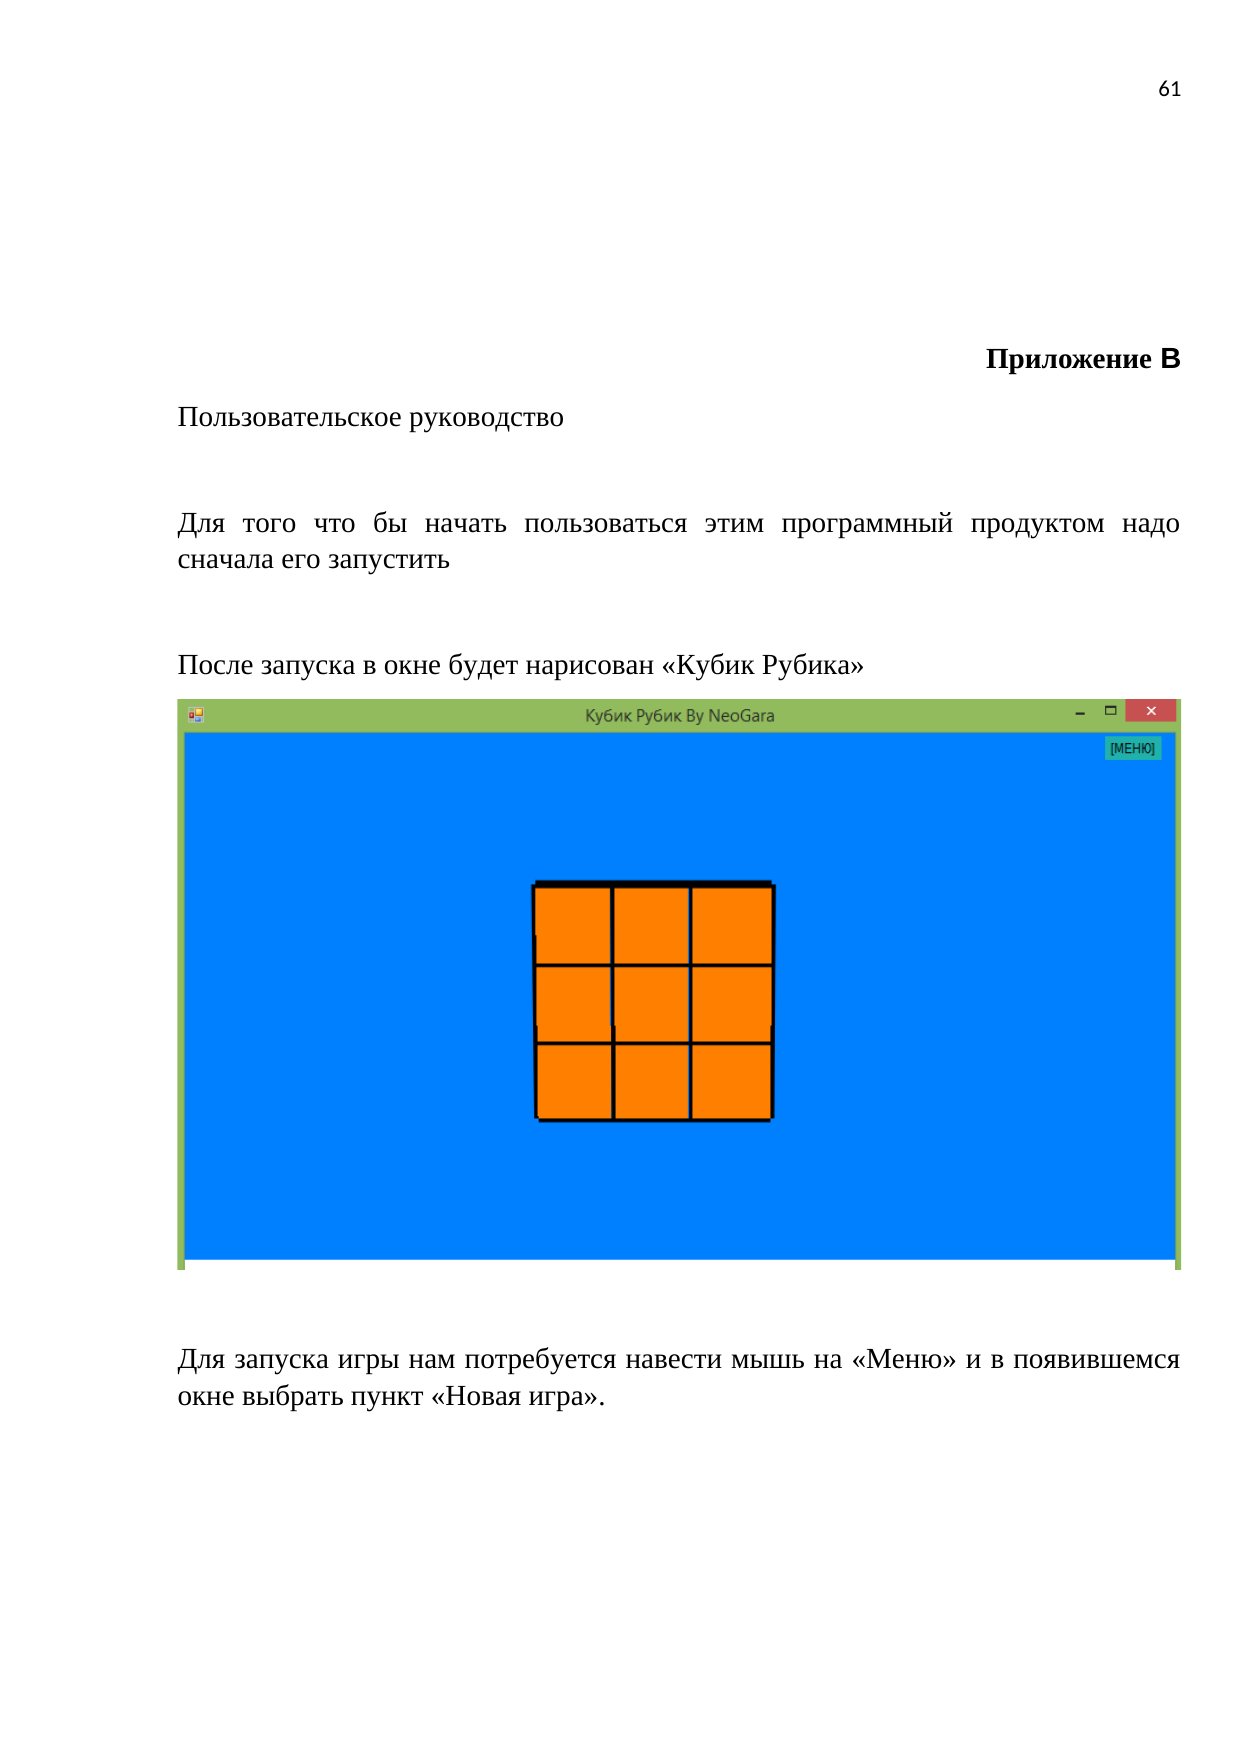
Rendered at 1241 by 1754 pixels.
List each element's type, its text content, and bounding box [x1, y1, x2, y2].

text Для того что бы начать пользоваться этим программный продуктом надо сначала его запустить [177, 505, 1181, 575]
subtitle Приложение В [177, 341, 1181, 374]
text Пользовательское руководство [177, 399, 1181, 433]
text Для запуска игры нам потребуется навести мышь на «Меню» и в появившемся окне выбрать пункт «Новая игра». [177, 1342, 1181, 1411]
picture [177, 699, 1182, 1270]
text После запуска в окне будет нарисован «Кубик Рубика» [177, 647, 1181, 680]
